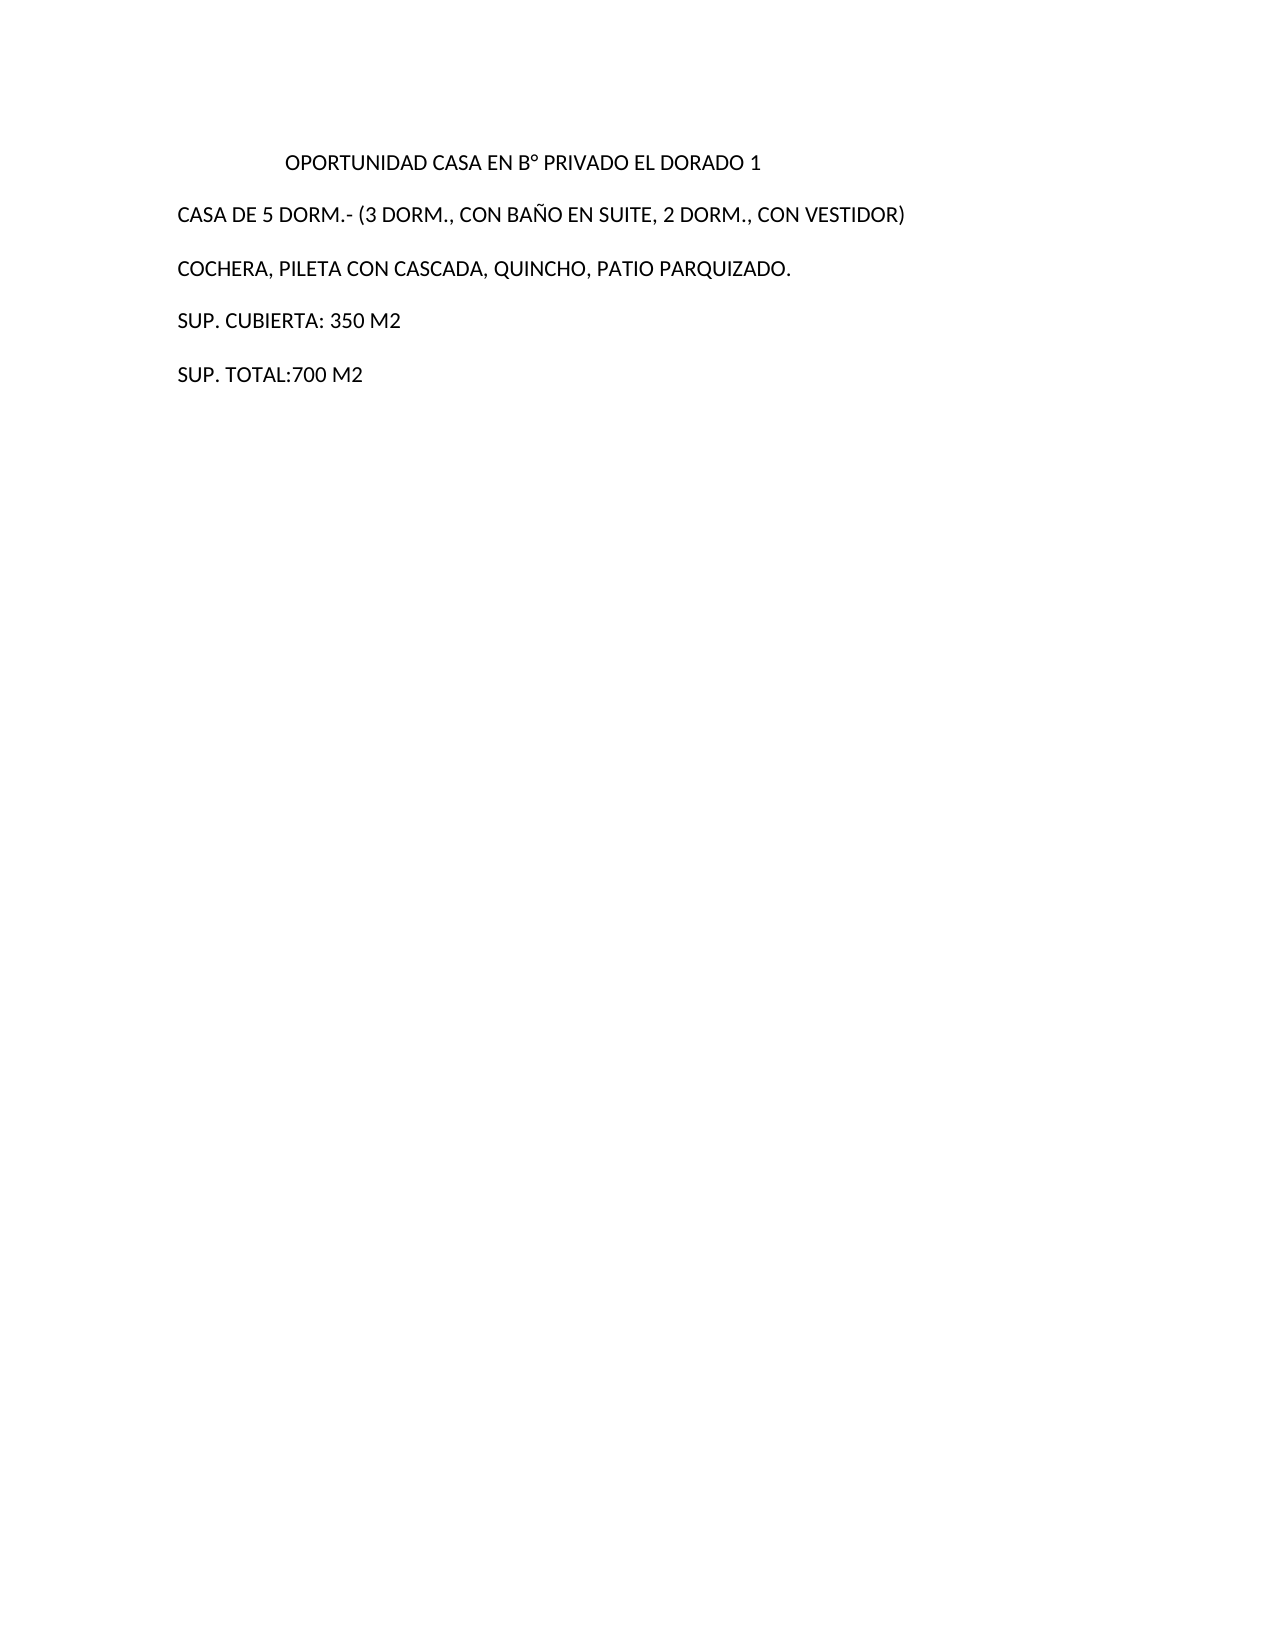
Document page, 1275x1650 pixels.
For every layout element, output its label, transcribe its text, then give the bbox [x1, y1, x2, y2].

text SUP. CUBIERTA: 350 M2 [177, 307, 1098, 335]
text OPORTUNIDAD CASA EN B° PRIVADO EL DORADO 1 [177, 148, 1098, 176]
text CASA DE 5 DORM.- (3 DORM., CON BAÑO EN SUITE, 2 DORM., CON VESTIDOR) [177, 201, 1098, 229]
text COCHERA, PILETA CON CASCADA, QUINCHO, PATIO PARQUIZADO. [177, 254, 1098, 282]
text SUP. TOTAL:700 M2 [177, 360, 1098, 388]
